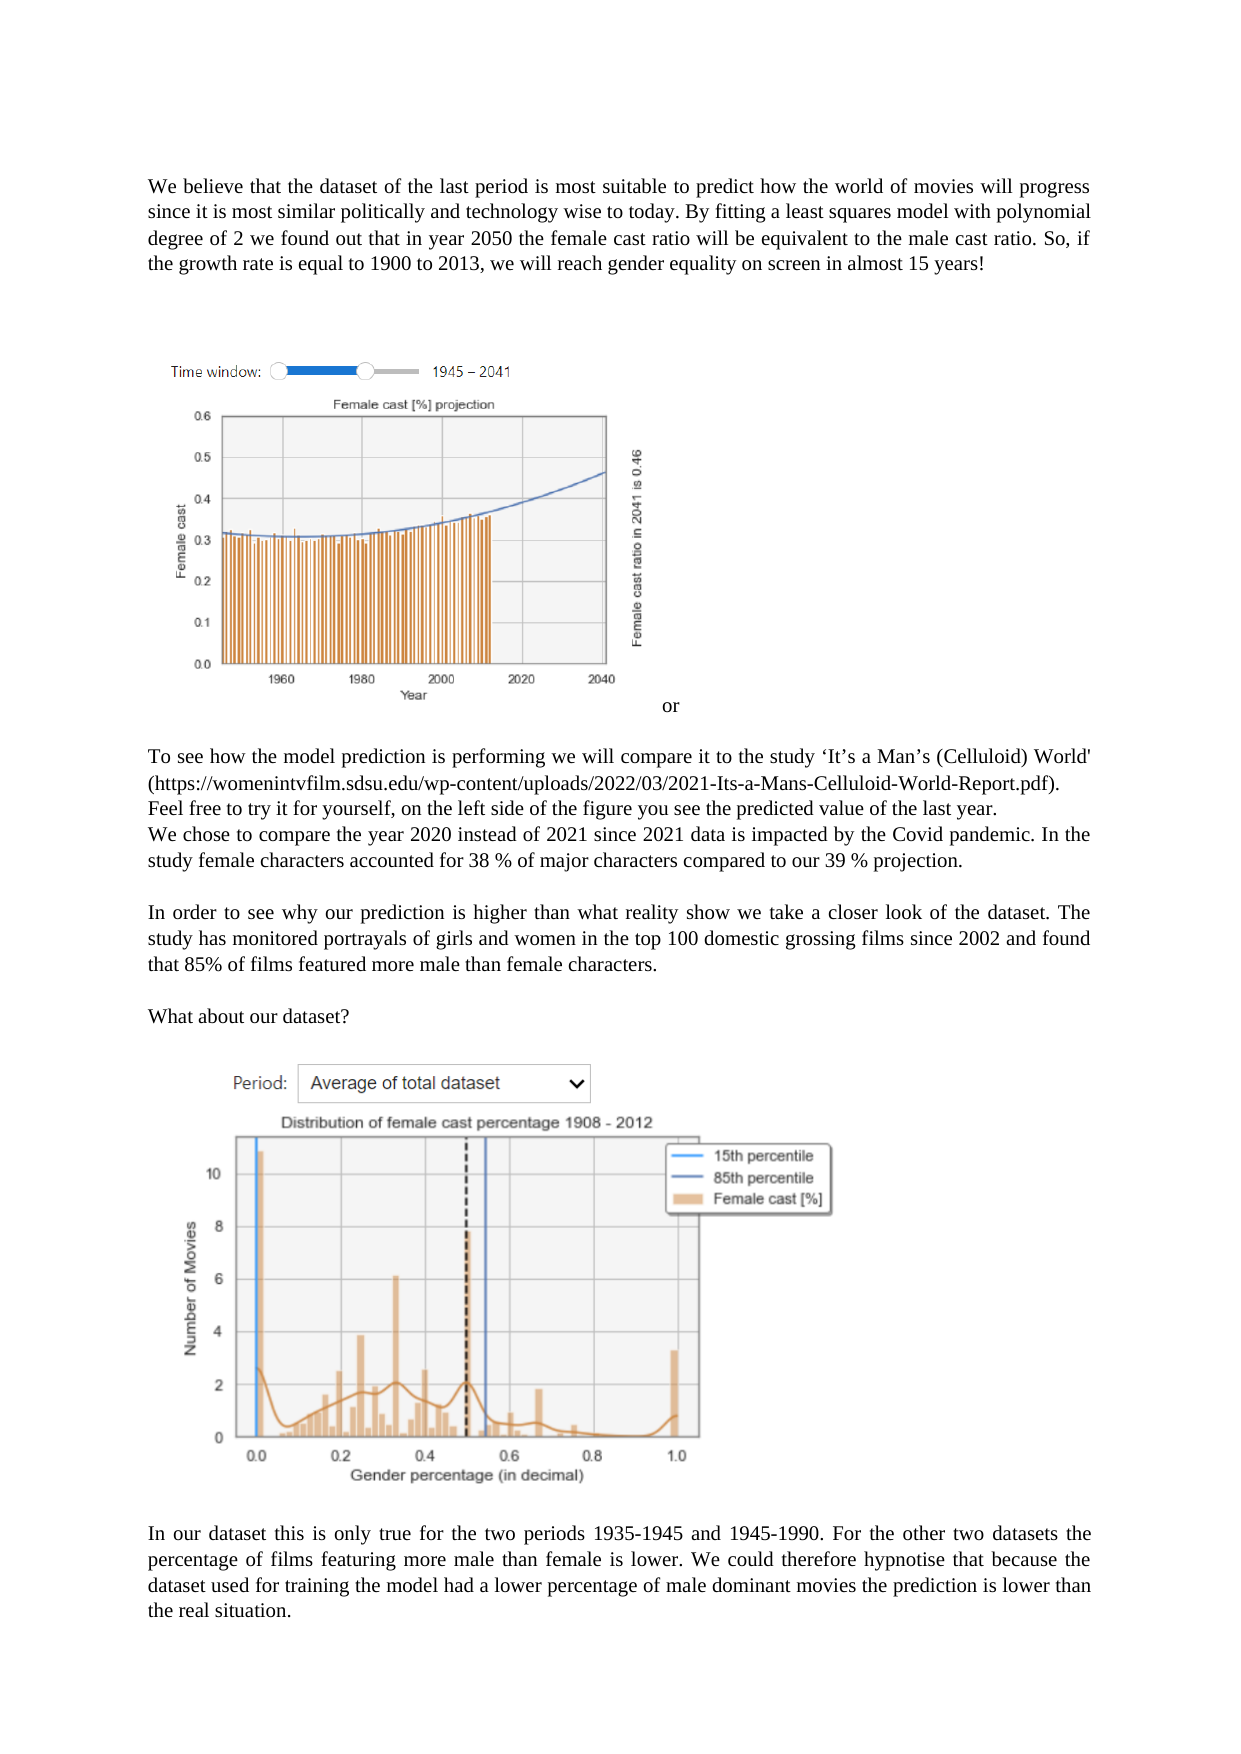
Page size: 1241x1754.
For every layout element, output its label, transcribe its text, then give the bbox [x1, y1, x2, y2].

text In our dataset this is only true for the two periods 1935-1945 and 1945-1990. For the other two datasets the percentage of films featuring more male than female is lower. We could therefore hypnotise that because the dataset used for training the model had a lower percentage of male dominant movies the prediction is lower than the real situation. [148, 1521, 1093, 1622]
picture [147, 1055, 839, 1519]
text Feel free to try it for yourself, on the left side of the figure you see the predicted value of the last year. [148, 796, 1093, 820]
text In order to see why our prediction is higher than what reality show we take a closer look of the dataset. The study has monitored portrayals of girls and women in the top 100 domestic grossing films since 2002 and found that 85% of films featured more male than female characters. [148, 900, 1093, 976]
text To see how the model prediction is performing we will compare it to the study ‘It’s a Man’s (Celluloid) World' (https://womenintvfilm.sdsu.edu/wp-content/uploads/2022/03/2021-Its-a-Mans-Celluloid-World-Report.pdf). [148, 744, 1093, 794]
picture [147, 355, 657, 712]
text We chose to compare the year 2020 instead of 2021 since 2021 data is impacted by the Covid pandemic. In the study female characters accounted for 38 % of major characters compared to our 39 % projection. [148, 822, 1093, 872]
text What about our dataset? [148, 1004, 1093, 1028]
